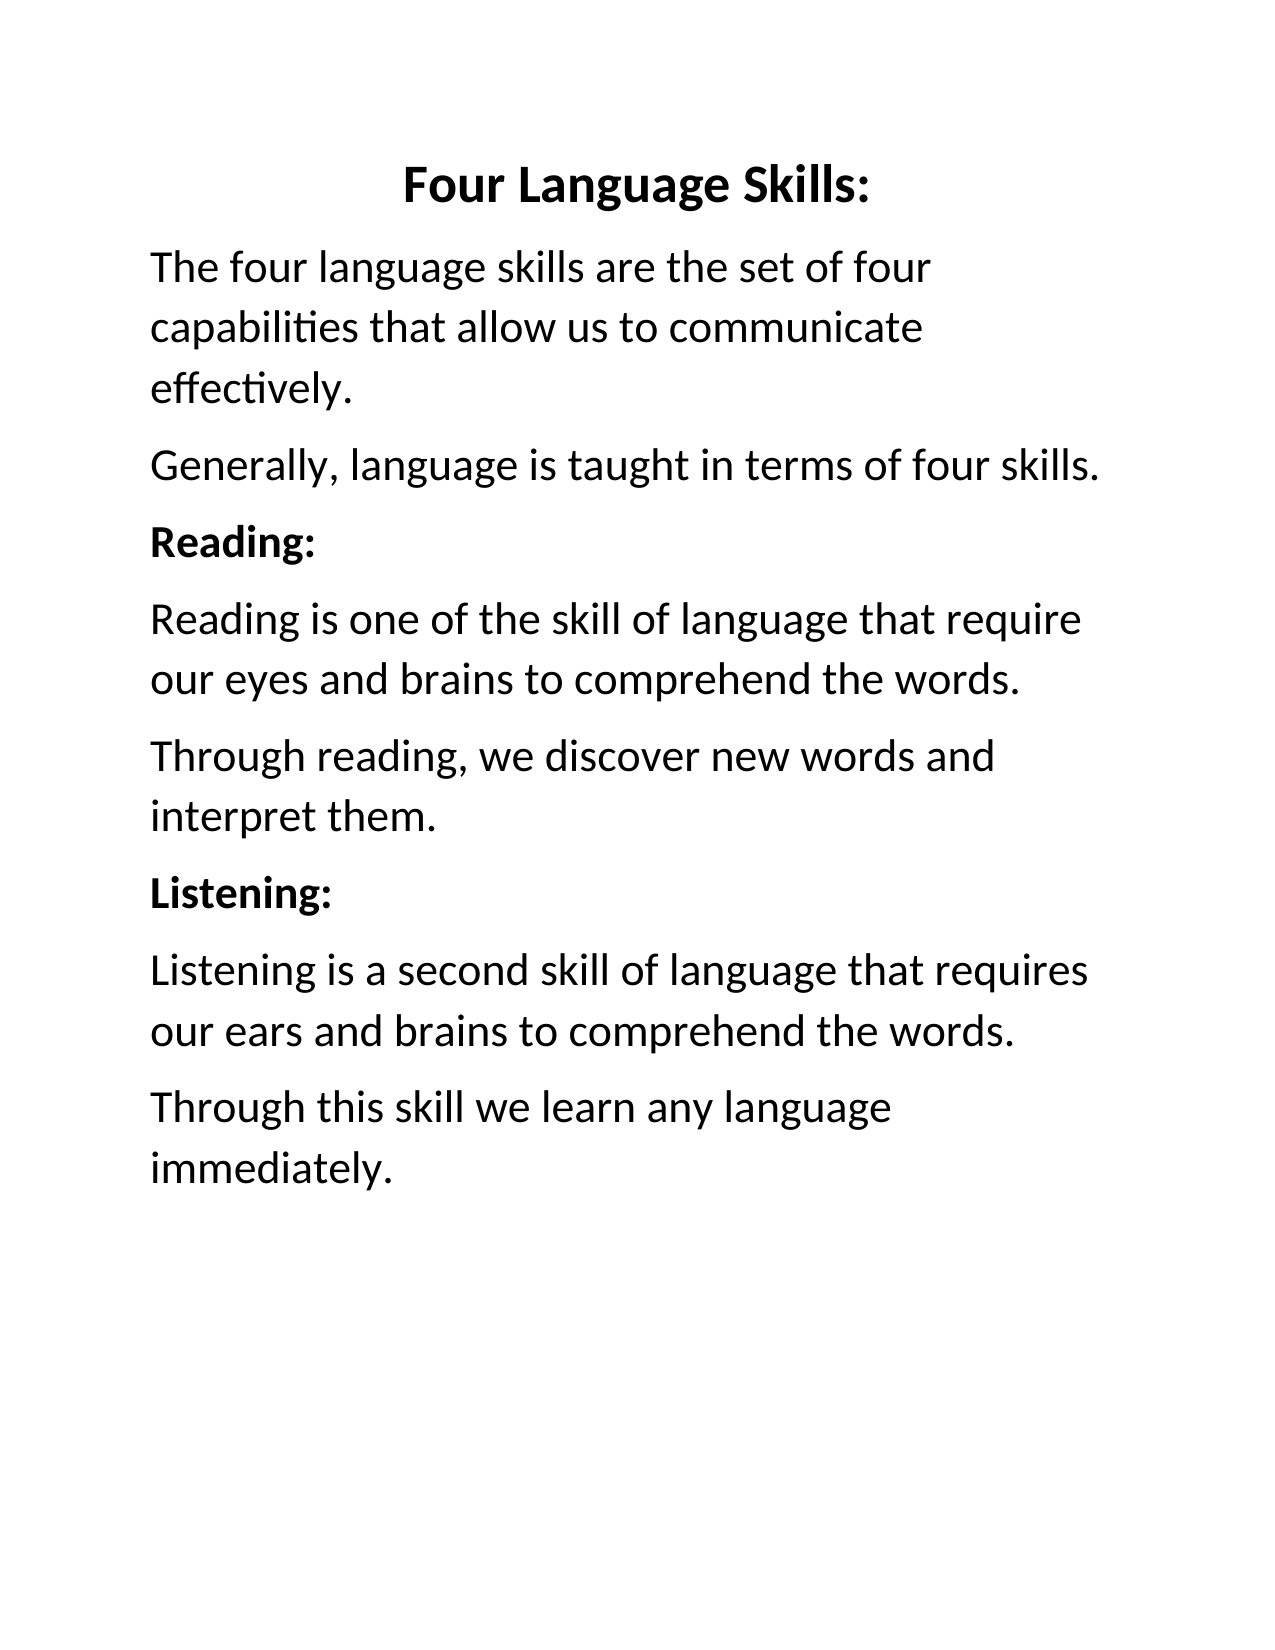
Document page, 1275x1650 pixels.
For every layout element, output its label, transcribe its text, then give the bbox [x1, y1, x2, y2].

text Through this skill we learn any language immediately. [150, 1078, 1125, 1195]
text Generally, language is taught in terms of four skills. [150, 436, 1125, 492]
text Reading: [150, 513, 1125, 568]
text Through reading, we discover new words and interpret them. [150, 727, 1125, 843]
text Reading is one of the skill of language that require our eyes and brains to comprehend the words. [150, 589, 1125, 706]
text The four language skills are the set of four capabilities that allow us to communicate effectively. [150, 238, 1125, 414]
text Listening: [150, 864, 1125, 920]
text Listening is a second skill of language that requires our ears and brains to comprehend the words. [150, 941, 1125, 1057]
text Four Language Skills: [150, 150, 1125, 216]
